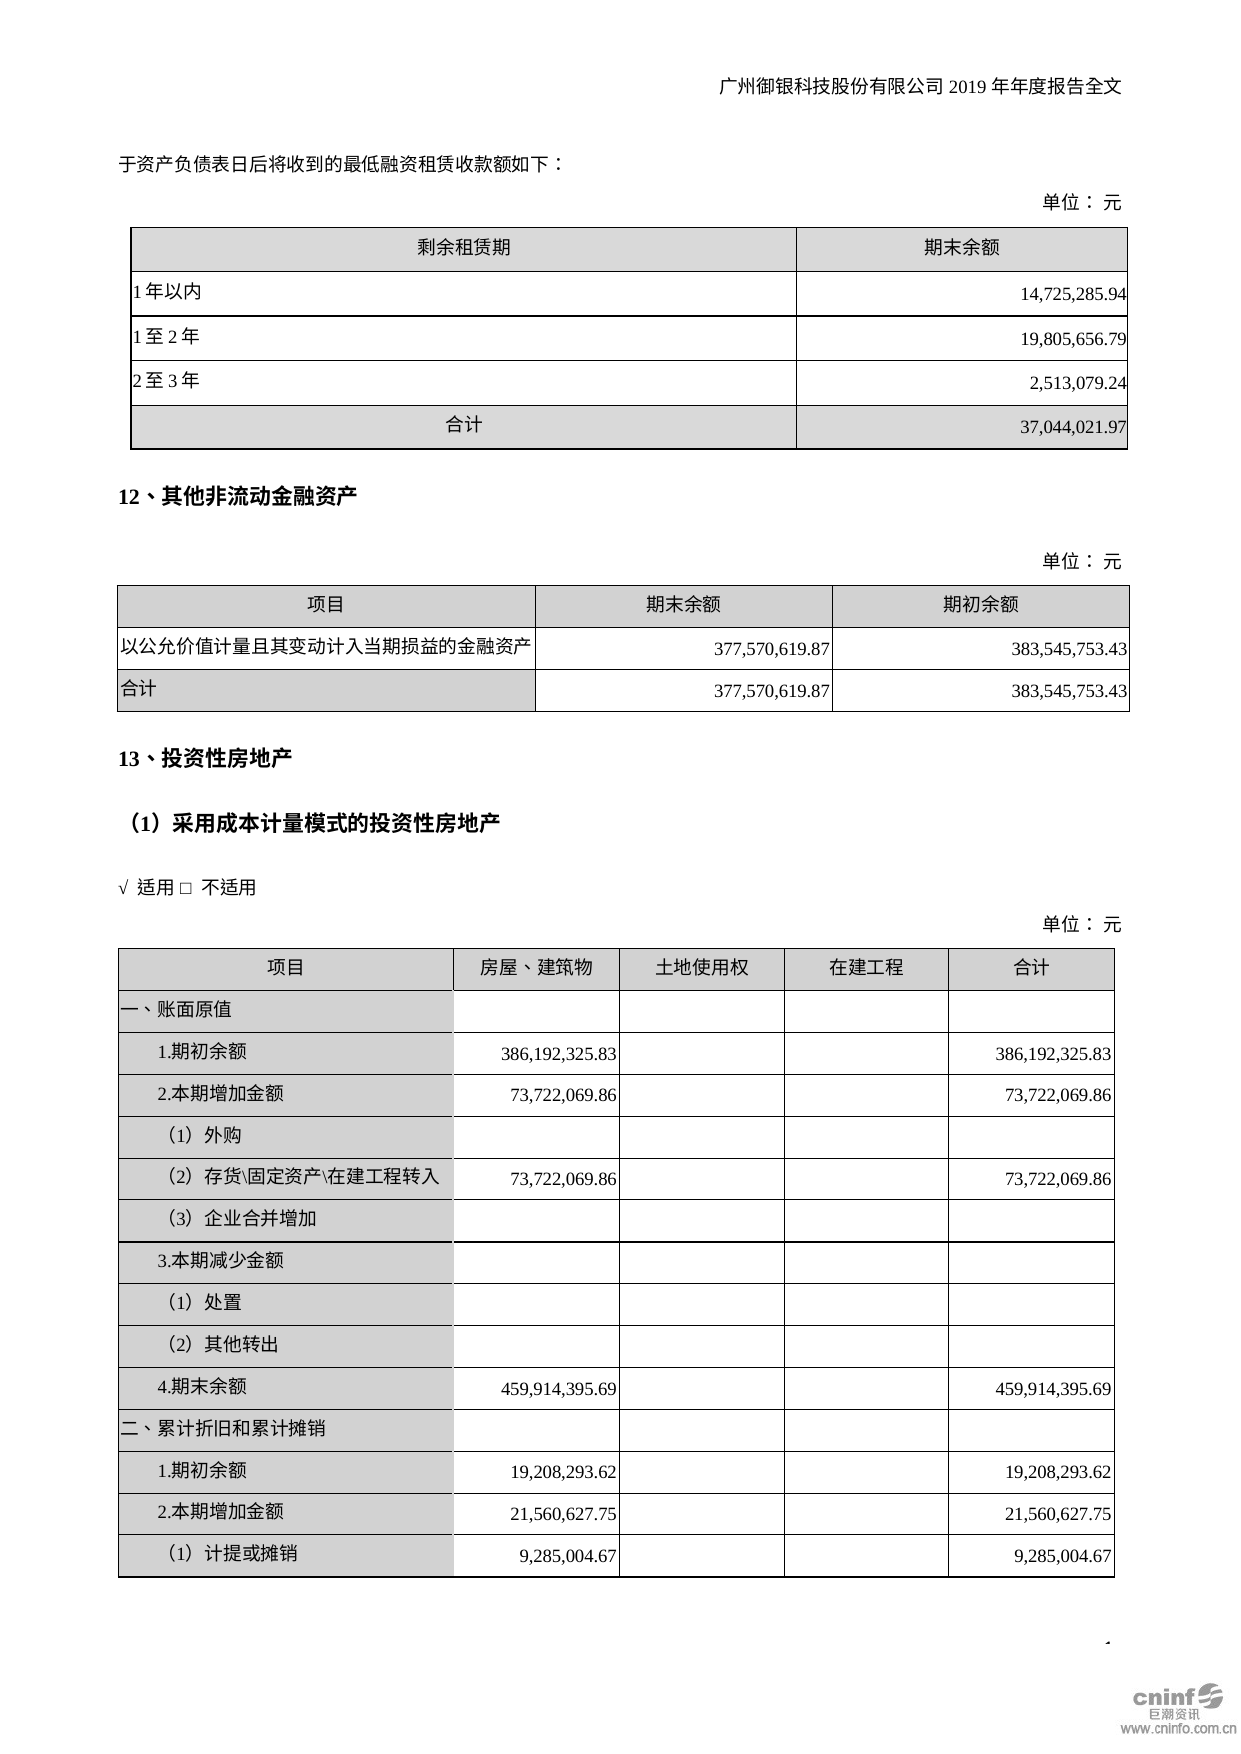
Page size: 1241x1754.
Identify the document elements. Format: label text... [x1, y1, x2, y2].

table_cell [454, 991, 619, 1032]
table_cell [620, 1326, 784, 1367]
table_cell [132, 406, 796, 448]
text 单位： 元 [102, 189, 1122, 215]
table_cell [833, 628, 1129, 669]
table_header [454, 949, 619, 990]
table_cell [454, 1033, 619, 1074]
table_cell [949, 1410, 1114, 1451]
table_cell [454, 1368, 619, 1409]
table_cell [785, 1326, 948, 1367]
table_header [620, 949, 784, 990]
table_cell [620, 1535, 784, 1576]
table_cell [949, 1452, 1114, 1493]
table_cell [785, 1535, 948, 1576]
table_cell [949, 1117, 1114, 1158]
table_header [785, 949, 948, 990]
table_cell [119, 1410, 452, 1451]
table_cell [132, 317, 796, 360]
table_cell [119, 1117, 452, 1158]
picture [1115, 1680, 1240, 1737]
text 单位： 元 [102, 548, 1122, 574]
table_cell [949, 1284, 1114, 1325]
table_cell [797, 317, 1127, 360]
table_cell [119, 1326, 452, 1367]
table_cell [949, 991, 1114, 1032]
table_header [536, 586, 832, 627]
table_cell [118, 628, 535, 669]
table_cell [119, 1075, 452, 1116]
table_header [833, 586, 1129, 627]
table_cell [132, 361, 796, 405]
subtitle 13、投资性房地产 [118, 743, 1122, 773]
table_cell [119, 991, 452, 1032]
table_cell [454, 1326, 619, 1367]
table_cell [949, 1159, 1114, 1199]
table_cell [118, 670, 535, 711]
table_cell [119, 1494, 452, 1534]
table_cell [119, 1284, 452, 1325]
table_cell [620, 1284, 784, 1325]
subtitle （1）采用成本计量模式的投资性房地产 [118, 808, 1122, 838]
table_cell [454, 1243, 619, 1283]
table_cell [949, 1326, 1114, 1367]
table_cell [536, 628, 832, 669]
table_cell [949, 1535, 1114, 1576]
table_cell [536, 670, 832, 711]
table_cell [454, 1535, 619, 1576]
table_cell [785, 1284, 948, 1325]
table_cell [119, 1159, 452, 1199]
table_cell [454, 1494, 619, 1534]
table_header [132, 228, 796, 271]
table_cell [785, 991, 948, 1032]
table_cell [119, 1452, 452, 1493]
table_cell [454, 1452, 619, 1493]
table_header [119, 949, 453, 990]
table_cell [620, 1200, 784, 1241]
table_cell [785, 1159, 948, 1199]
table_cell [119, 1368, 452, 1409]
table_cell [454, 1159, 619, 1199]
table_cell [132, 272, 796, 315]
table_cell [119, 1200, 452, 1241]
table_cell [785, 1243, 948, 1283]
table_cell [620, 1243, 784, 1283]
text 单位： 元 [102, 911, 1122, 936]
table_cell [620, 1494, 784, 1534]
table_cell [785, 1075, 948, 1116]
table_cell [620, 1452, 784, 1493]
text 于资产负债表日后将收到的最低融资租赁收款额如下： [118, 151, 1122, 177]
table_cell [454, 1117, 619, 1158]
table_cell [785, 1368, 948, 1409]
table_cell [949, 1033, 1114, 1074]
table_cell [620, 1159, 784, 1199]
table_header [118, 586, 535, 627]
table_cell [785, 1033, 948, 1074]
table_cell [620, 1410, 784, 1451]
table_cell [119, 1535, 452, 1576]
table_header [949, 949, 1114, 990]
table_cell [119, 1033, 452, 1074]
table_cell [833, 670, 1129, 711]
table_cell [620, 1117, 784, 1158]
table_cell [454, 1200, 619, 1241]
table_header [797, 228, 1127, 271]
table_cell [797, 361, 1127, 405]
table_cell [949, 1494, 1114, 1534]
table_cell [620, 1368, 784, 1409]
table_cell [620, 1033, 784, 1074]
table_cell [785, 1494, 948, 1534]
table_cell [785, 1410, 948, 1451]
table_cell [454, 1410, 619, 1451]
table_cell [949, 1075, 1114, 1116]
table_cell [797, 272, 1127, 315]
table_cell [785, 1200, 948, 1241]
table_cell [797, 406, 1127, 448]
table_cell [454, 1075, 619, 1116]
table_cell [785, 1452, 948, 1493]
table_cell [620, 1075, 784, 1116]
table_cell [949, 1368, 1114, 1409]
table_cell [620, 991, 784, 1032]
subtitle 12、其他非流动金融资产 [118, 481, 1122, 511]
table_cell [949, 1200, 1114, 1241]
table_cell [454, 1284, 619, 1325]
text √ 适用 □ 不适用 [118, 875, 1122, 900]
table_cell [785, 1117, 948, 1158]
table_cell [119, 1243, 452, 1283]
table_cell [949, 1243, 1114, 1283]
